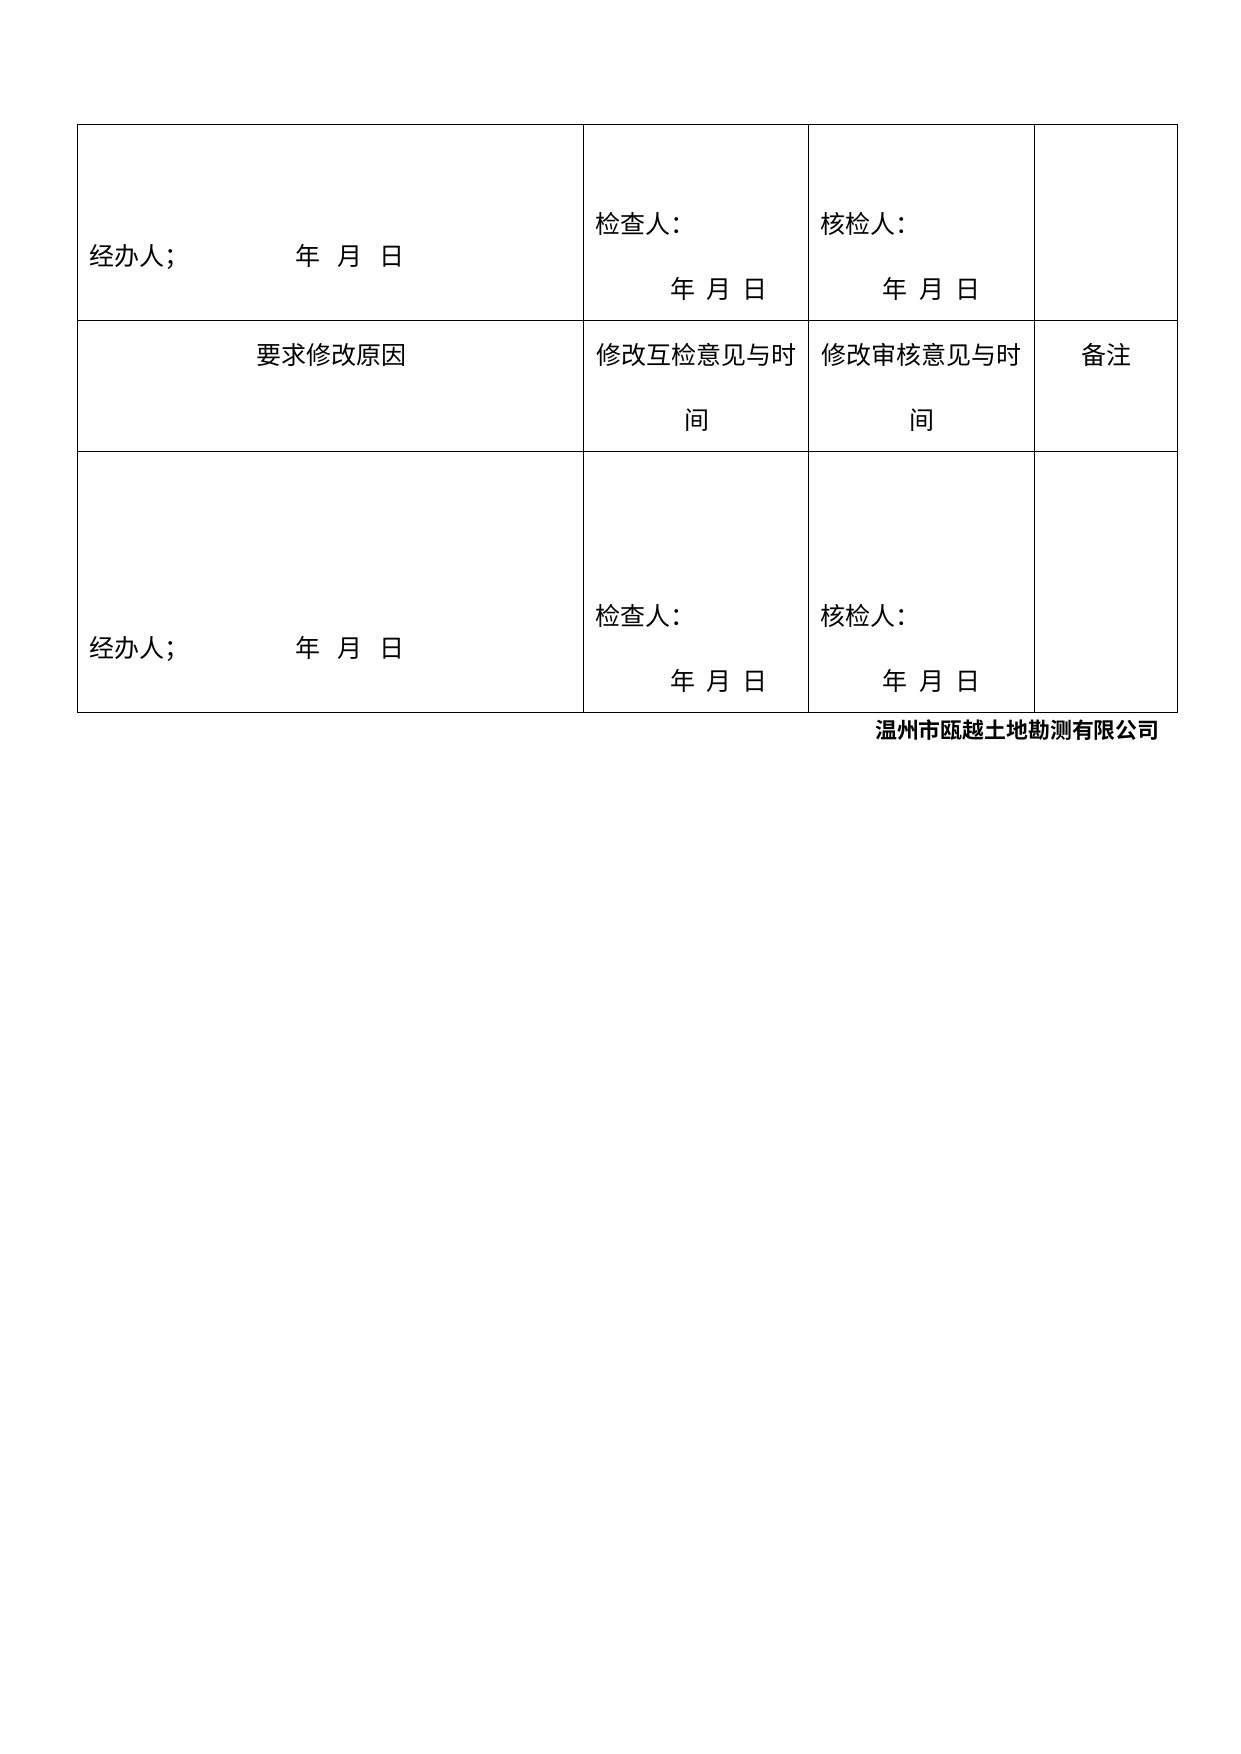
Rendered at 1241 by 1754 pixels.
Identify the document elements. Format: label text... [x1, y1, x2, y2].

text 温州市瓯越土地勘测有限公司 [59, 713, 1159, 746]
table_cell 要求修改原因 [78, 321, 583, 451]
table_cell 核检人： 年 月 日 [809, 452, 1034, 712]
table_cell 经办人； 年 月 日 [78, 452, 583, 712]
table_cell 修改互检意见与时间 [584, 321, 808, 451]
table_cell 核检人： 年 月 日 [809, 125, 1034, 320]
table_cell [1035, 452, 1177, 712]
table_cell 备注 [1035, 321, 1177, 451]
table_cell 检查人： 年 月 日 [584, 452, 808, 712]
table_cell 检查人： 年 月 日 [584, 125, 808, 320]
table_cell 经办人； 年 月 日 [78, 125, 583, 320]
table_cell 修改审核意见与时间 [809, 321, 1034, 451]
table_cell [1035, 125, 1177, 320]
